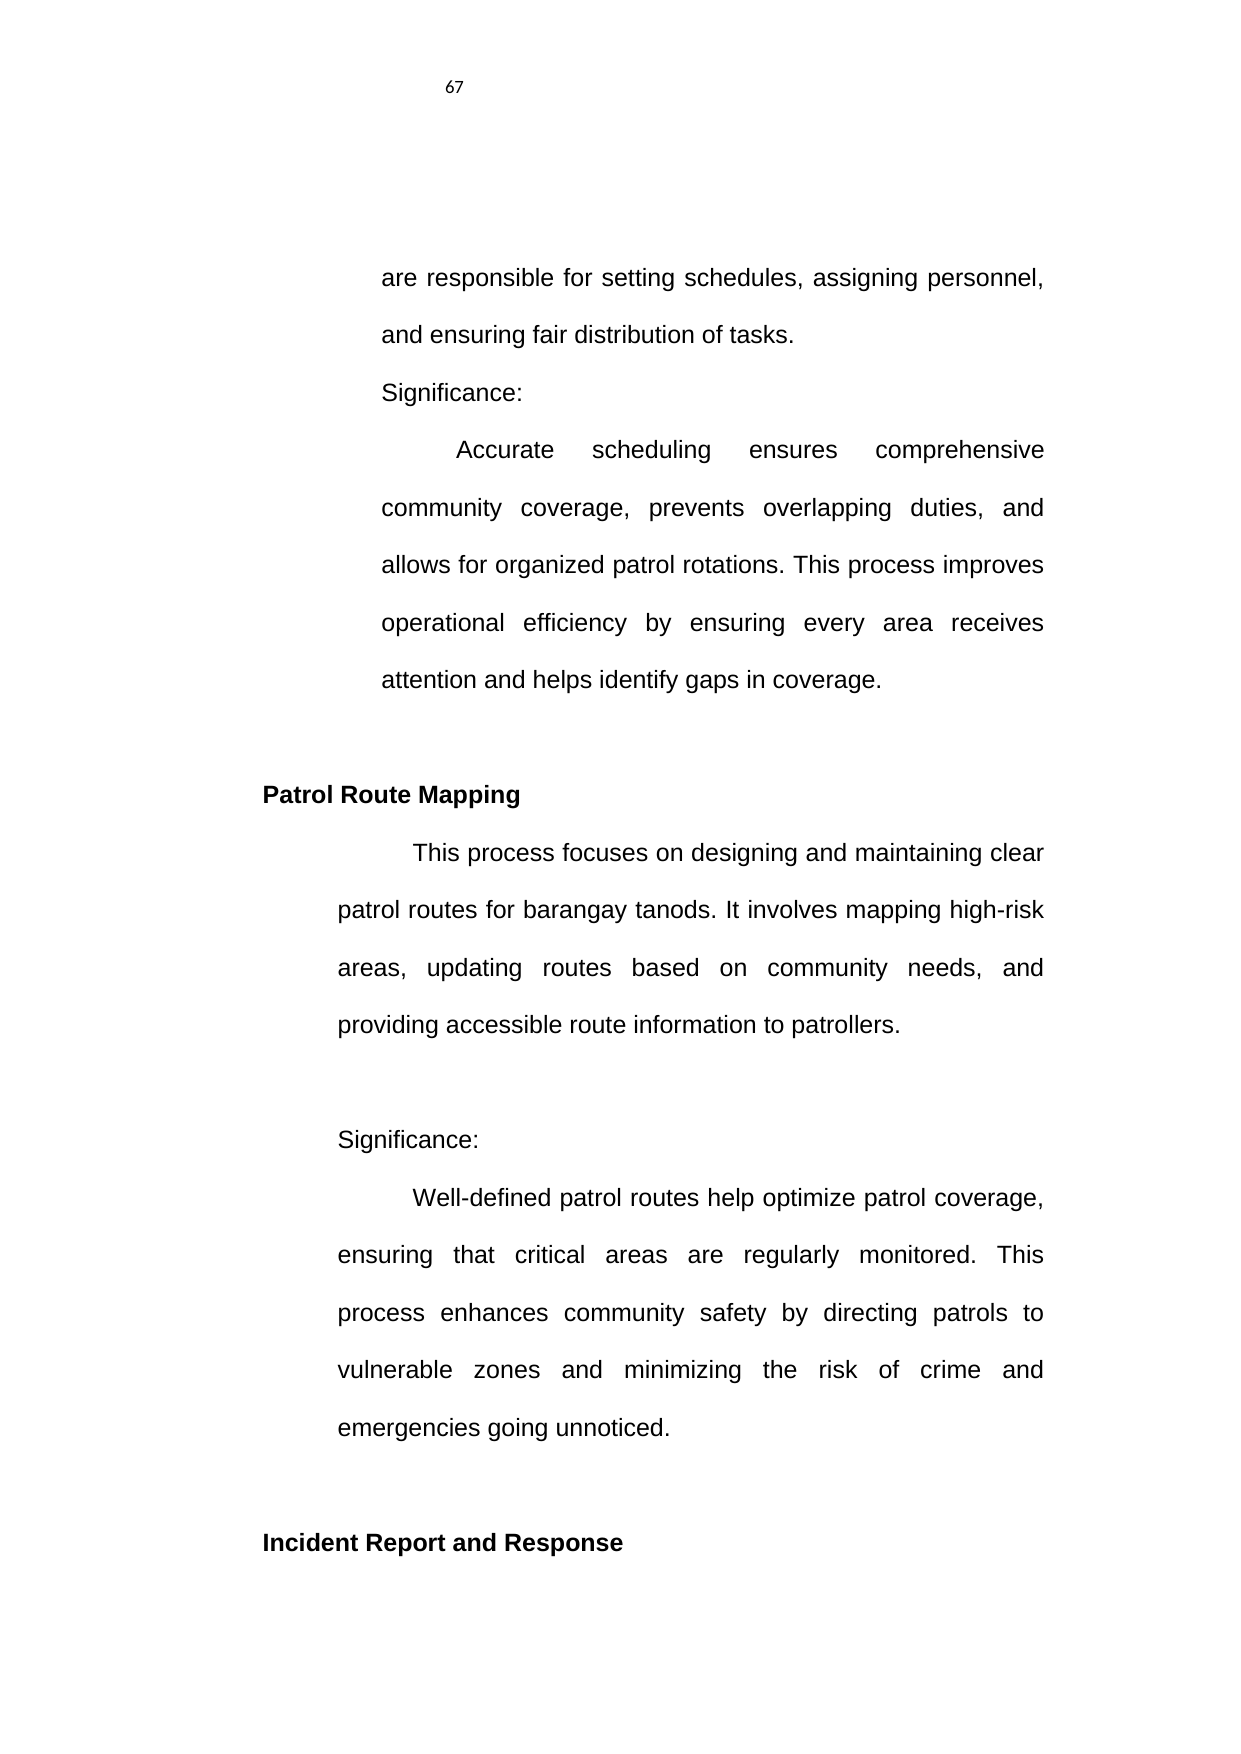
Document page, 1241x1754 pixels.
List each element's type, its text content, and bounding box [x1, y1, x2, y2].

list Well-defined patrol routes help optimize patrol coverage, ensuring that critical areas are regularly monitored. This process enhances community safety by directing patrols to vulnerable zones and minimizing the risk of crime and emergencies going unnoticed. [337, 1182, 1045, 1441]
list Patrol Route Mapping [262, 780, 1045, 809]
list Accurate scheduling ensures comprehensive community coverage, prevents overlapping duties, and allows for organized patrol rotations. This process improves operational efficiency by ensuring every area receives attention and helps identify gaps in coverage. [381, 435, 1045, 694]
list This process focuses on designing and maintaining clear patrol routes for barangay tanods. It involves mapping high-risk areas, updating routes based on community needs, and providing accessible route information to patrollers. [337, 837, 1045, 1039]
list Significance: [381, 377, 1045, 406]
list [381, 262, 1045, 349]
list Significance: [337, 1125, 1045, 1154]
list Incident Report and Response [262, 1527, 1045, 1556]
